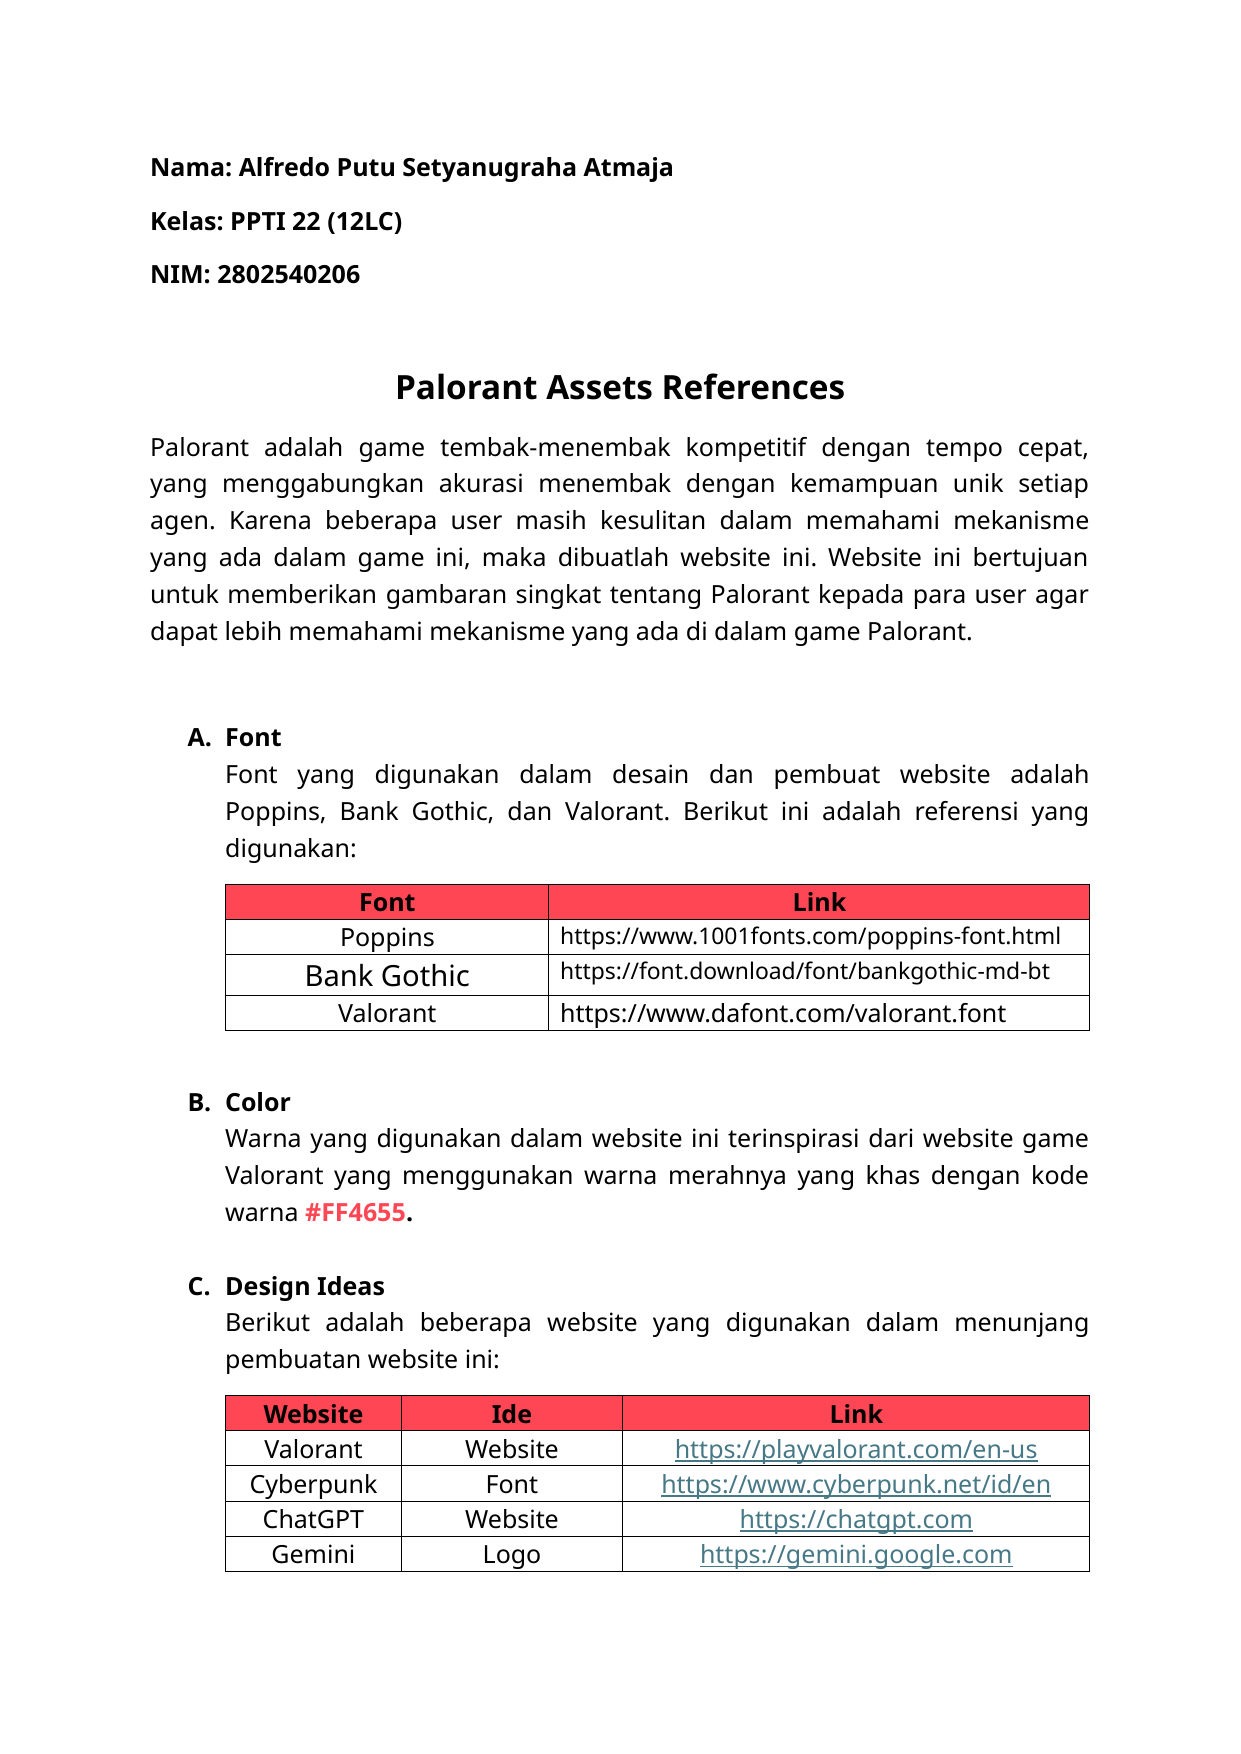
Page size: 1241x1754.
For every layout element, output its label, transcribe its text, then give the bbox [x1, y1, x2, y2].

list Font yang digunakan dalam desain dan pembuat website adalah Poppins, Bank Gothic, dan Valorant. Berikut ini adalah referensi yang digunakan: [225, 757, 1090, 864]
table_cell Website [402, 1502, 622, 1536]
table_cell https://www.1001fonts.com/poppins-font.html [549, 920, 1089, 954]
table_cell Gemini [226, 1537, 401, 1571]
table_cell Poppins [226, 920, 548, 954]
text NIM: 2802540206 [150, 257, 1090, 291]
text Palorant adalah game tembak-menembak kompetitif dengan tempo cepat, yang menggabungkan akurasi menembak dengan kemampuan unik setiap agen. Karena beberapa user masih kesulitan dalam memahami mekanisme yang ada dalam game ini, maka dibuatlah website ini. Website ini bertujuan untuk memberikan gambaran singkat tentang Palorant kepada para user agar dapat lebih memahami mekanisme yang ada di dalam game Palorant. [150, 429, 1090, 647]
table_header Link [623, 1396, 1089, 1430]
text Kelas: PPTI 22 (12LC) [150, 203, 1090, 237]
list Berikut adalah beberapa website yang digunakan dalam menunjang pembuatan website ini: [225, 1305, 1090, 1376]
table_cell Font [402, 1466, 622, 1501]
table_cell Website [402, 1431, 622, 1465]
table_header Website [226, 1396, 401, 1430]
table_cell https://gemini.google.com [623, 1537, 1089, 1571]
table_header Ide [402, 1396, 622, 1430]
table_cell https://font.download/font/bankgothic-md-bt [549, 955, 1089, 995]
text Nama: Alfredo Putu Setyanugraha Atmaja [150, 150, 1090, 184]
table_cell https://chatgpt.com [623, 1502, 1089, 1536]
table_cell Logo [402, 1537, 622, 1571]
table_cell ChatGPT [226, 1502, 401, 1536]
table_header Font [226, 885, 548, 919]
table_cell Valorant [226, 1431, 401, 1465]
table_cell https://playvalorant.com/en-us [623, 1431, 1089, 1465]
table_cell Cyberpunk [226, 1466, 401, 1501]
list Warna yang digunakan dalam website ini terinspirasi dari website game Valorant yang menggunakan warna merahnya yang khas dengan kode warna #FF4655. [225, 1121, 1090, 1229]
text Palorant Assets References [150, 364, 1090, 409]
list Color [187, 1084, 1090, 1118]
table_cell Valorant [226, 996, 548, 1030]
table_cell https://www.cyberpunk.net/id/en [623, 1466, 1089, 1501]
table_cell https://www.dafont.com/valorant.font [549, 996, 1089, 1030]
list Design Ideas [187, 1268, 1090, 1302]
table_cell Bank Gothic [226, 955, 548, 995]
list Font [187, 720, 1090, 754]
table_header Link [549, 885, 1089, 919]
